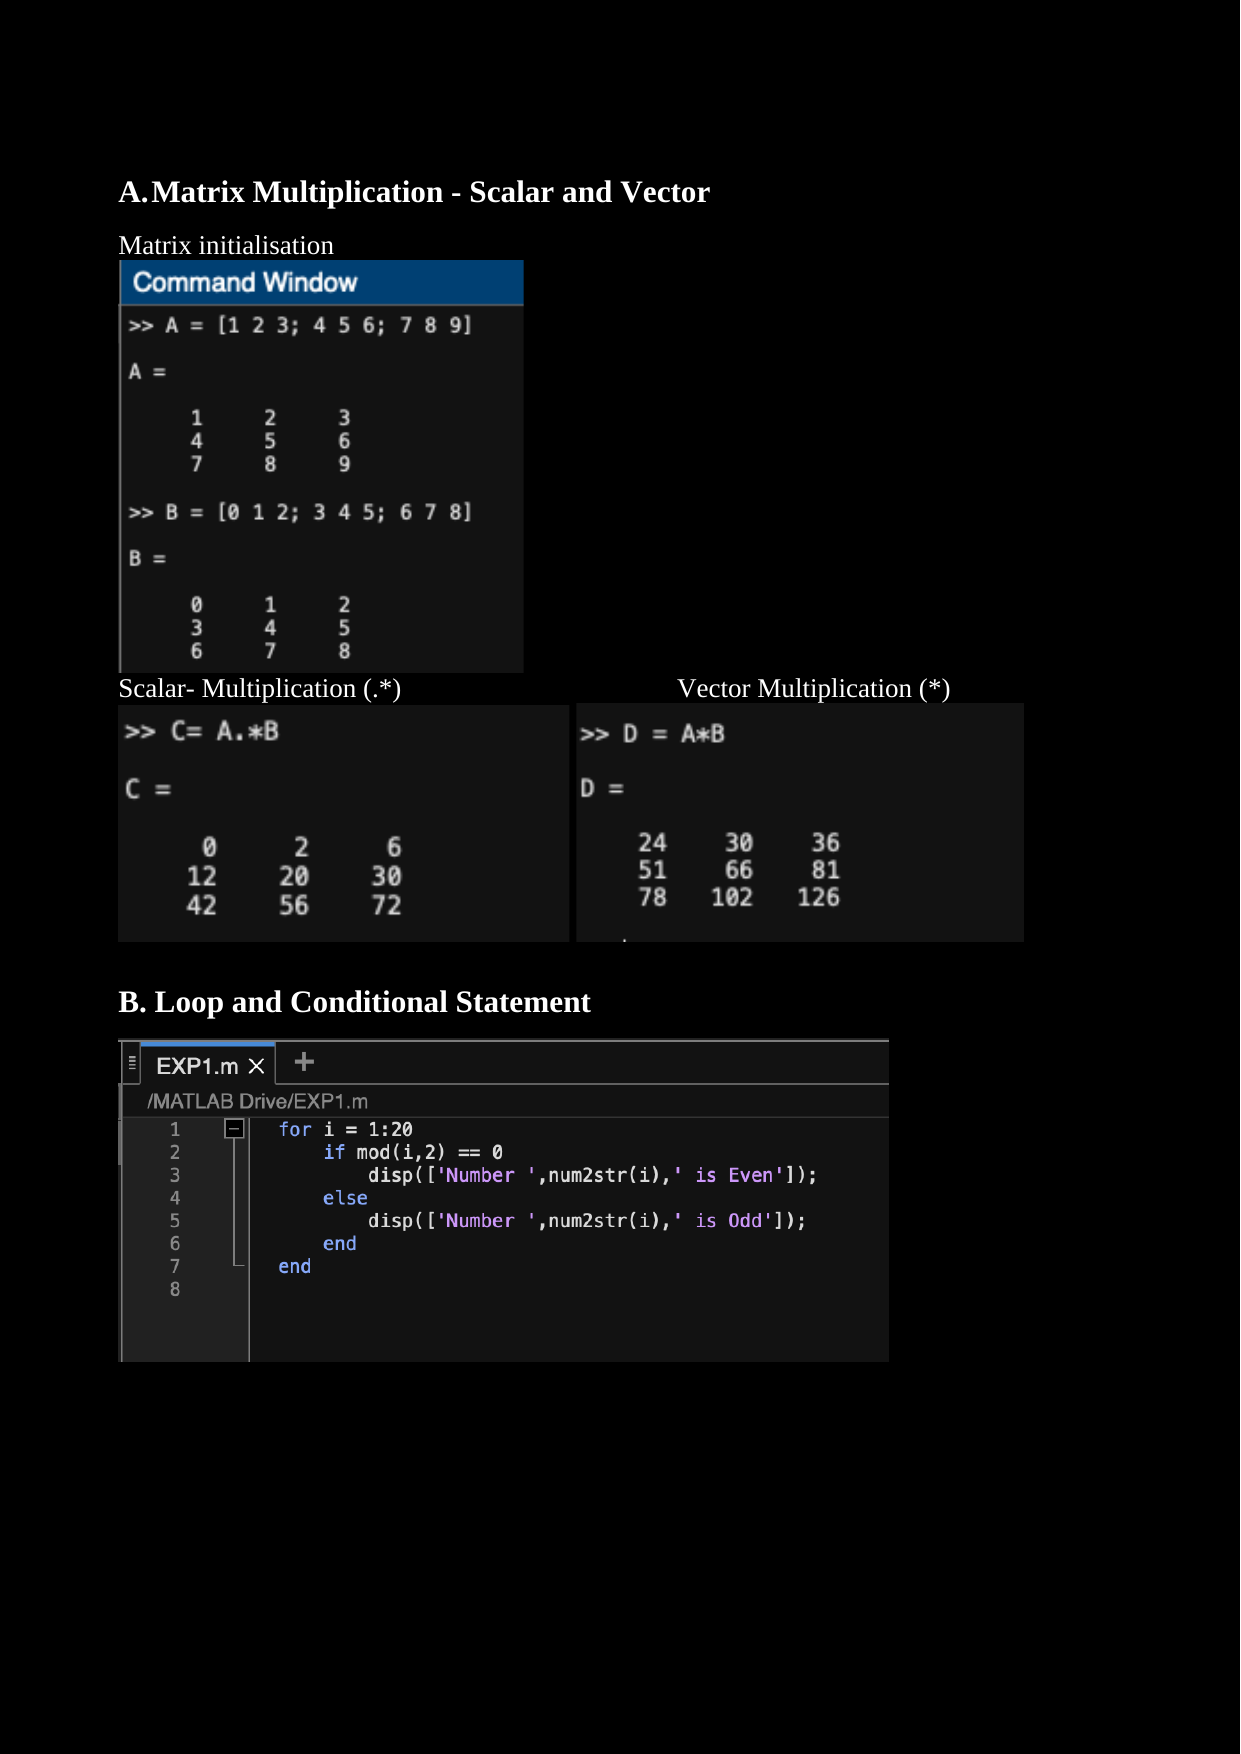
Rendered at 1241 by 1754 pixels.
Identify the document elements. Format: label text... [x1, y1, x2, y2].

picture [576, 703, 1024, 942]
picture [118, 260, 524, 673]
list Matrix Multiplication - Scalar and Vector [118, 173, 1122, 209]
picture [118, 1038, 889, 1362]
picture [118, 705, 570, 942]
text B. Loop and Conditional Statement [118, 983, 1122, 1019]
text Matrix initialisation [118, 229, 1122, 260]
